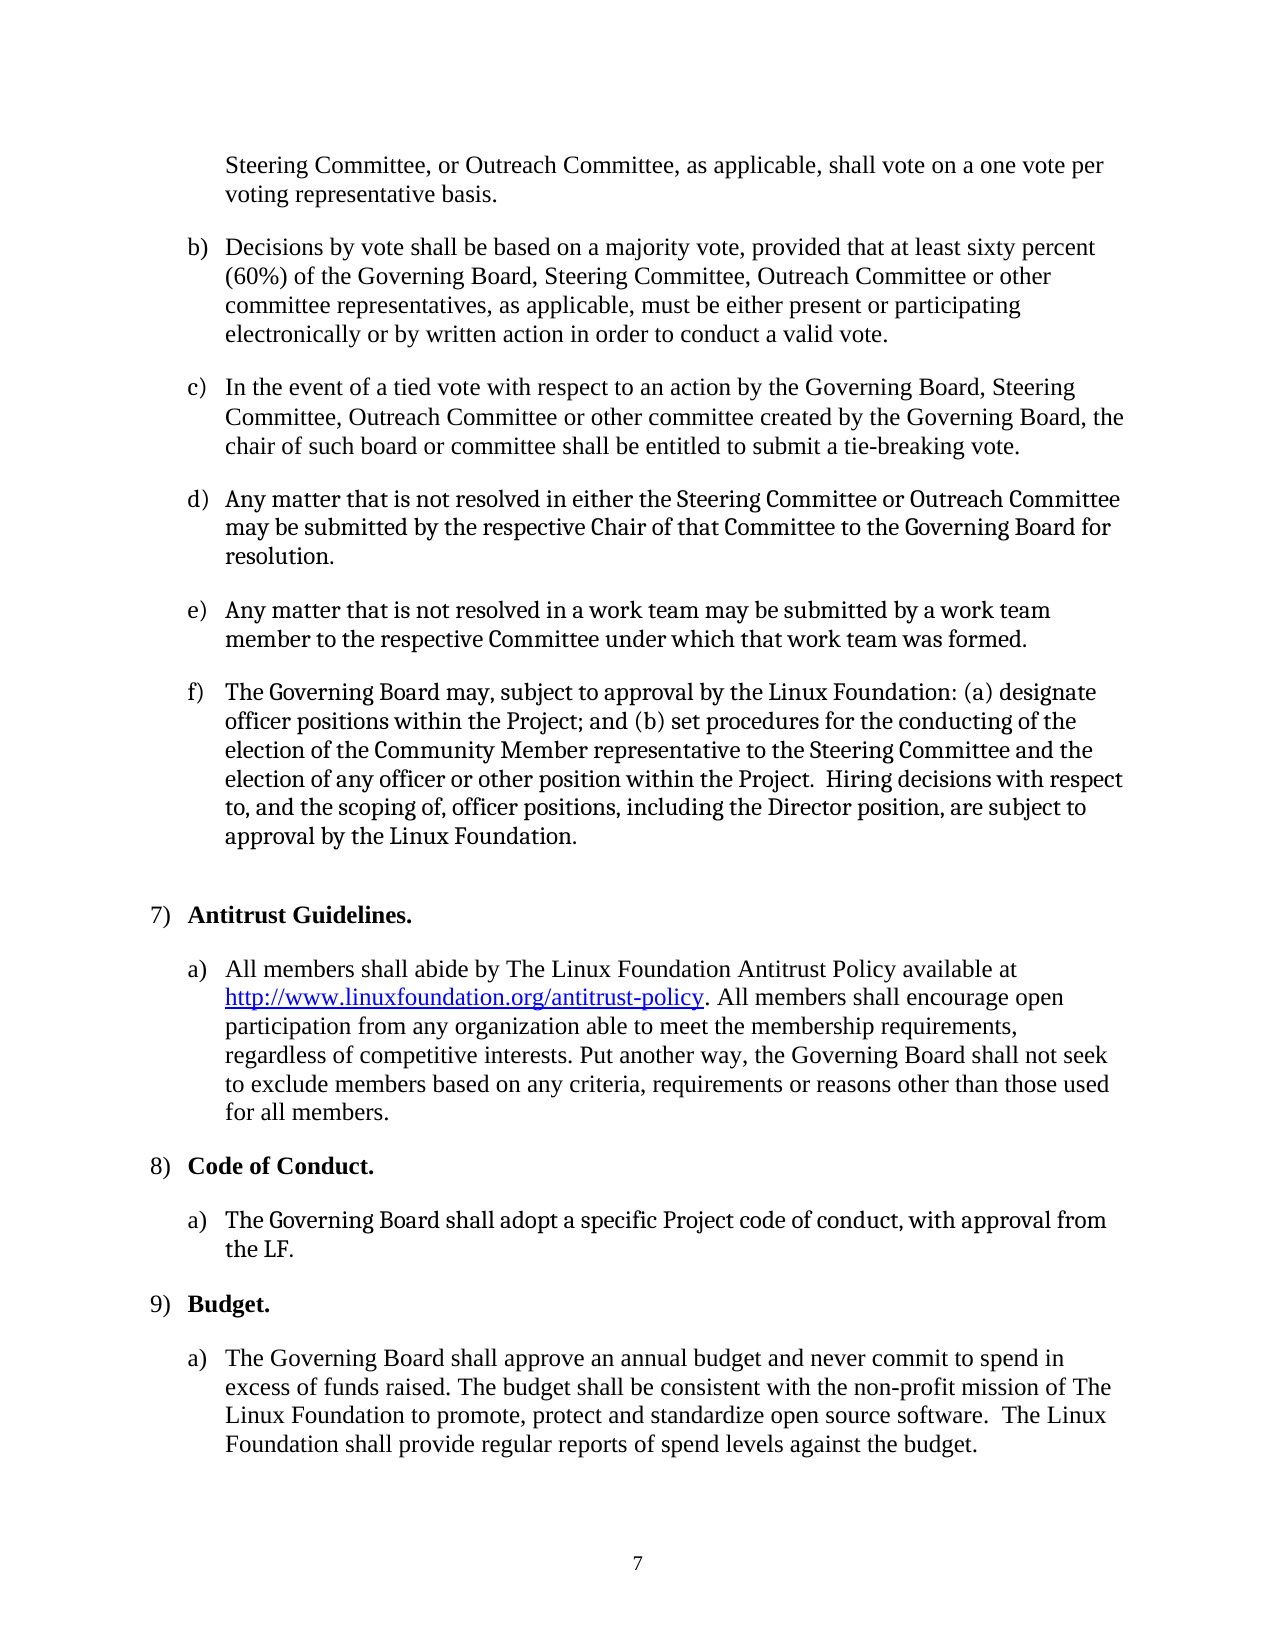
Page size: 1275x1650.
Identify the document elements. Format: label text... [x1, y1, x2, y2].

subtitle The Governing Board shall approve an annual budget and never commit to spend in excess of funds raised. The budget shall be consistent with the non-profit mission of The Linux Foundation to promote, protect and standardize open source software. The Linux Foundation shall provide regular reports of spend levels against the budget. [187, 1343, 1125, 1458]
subtitle Budget. [150, 1289, 1125, 1318]
subtitle Any matter that is not resolved in a work team may be submitted by a work team member to the respective Committee under which that work team was formed. [187, 596, 1125, 653]
subtitle All members shall abide by The Linux Foundation Antitrust Policy available at http://www.linuxfoundation.org/antitrust-policy. All members shall encourage open participation from any organization able to meet the membership requirements, regardless of competitive interests. Put another way, the Governing Board shall not seek to exclude members based on any criteria, requirements or reasons other than those used for all members. [187, 954, 1125, 1126]
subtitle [187, 150, 1125, 207]
subtitle The Governing Board may, subject to approval by the Linux Foundation: (a) designate officer positions within the Project; and (b) set procedures for the conducting of the election of the Community Member representative to the Steering Committee and the election of any officer or other position within the Project. Hiring decisions with respect to, and the scoping of, officer positions, including the Director position, are subject to approval by the Linux Foundation. [187, 678, 1125, 851]
subtitle Decisions by vote shall be based on a majority vote, provided that at least sixty percent (60%) of the Governing Board, Steering Committee, Outreach Committee or other committee representatives, as applicable, must be either present or participating electronically or by written action in order to conduct a valid vote. [187, 232, 1125, 347]
subtitle Any matter that is not resolved in either the Steering Committee or Outreach Committee may be submitted by the respective Chair of that Committee to the Governing Board for resolution. [187, 484, 1125, 571]
subtitle Antitrust Guidelines. [150, 900, 1125, 929]
subtitle In the event of a tied vote with respect to an action by the Governing Board, Steering Committee, Outreach Committee or other committee created by the Governing Board, the chair of such board or committee shall be entitled to submit a tie-breaking vote. [187, 372, 1125, 459]
subtitle Code of Conduct. [150, 1151, 1125, 1180]
subtitle The Governing Board shall adopt a specific Project code of conduct, with approval from the LF. [187, 1205, 1125, 1264]
